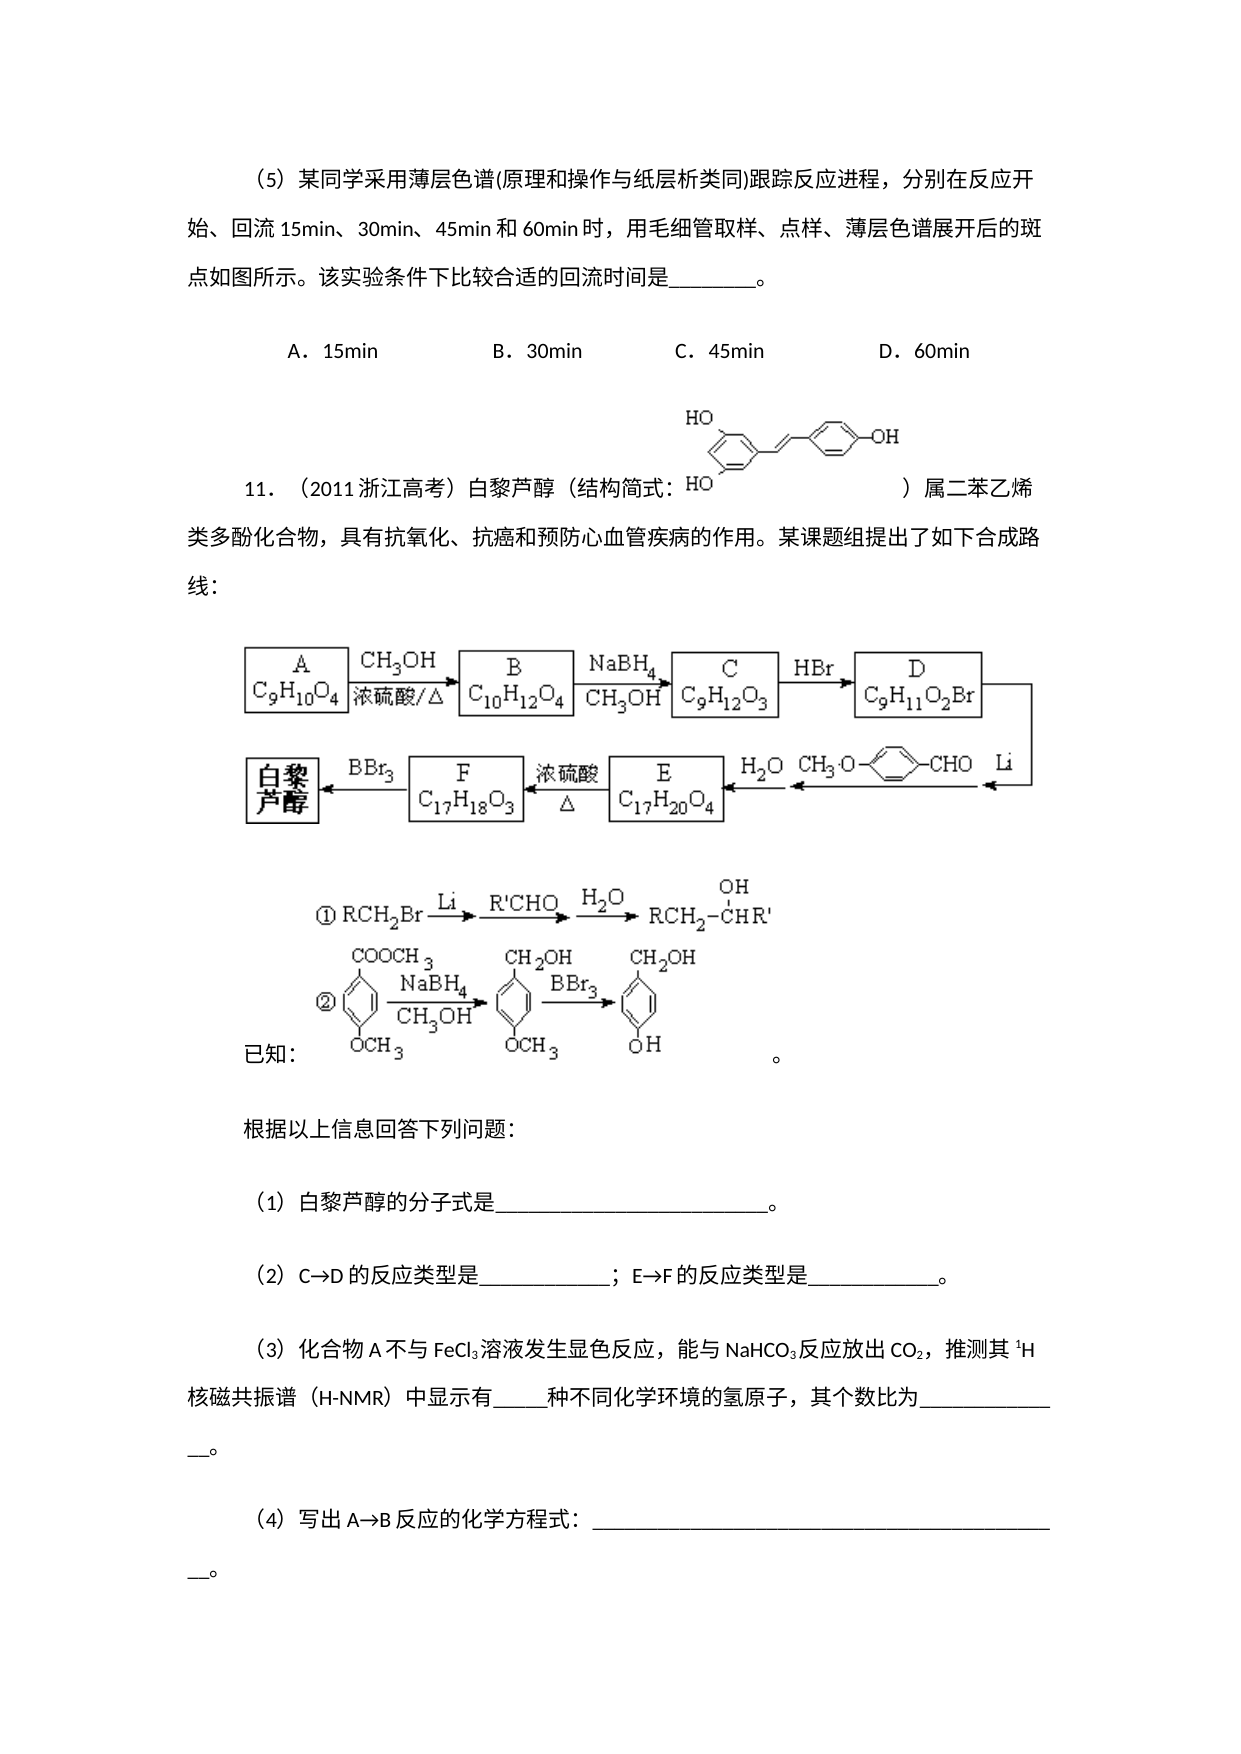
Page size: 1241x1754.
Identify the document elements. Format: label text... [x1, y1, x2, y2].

text 根据以上信息回答下列问题： [187, 1111, 1053, 1144]
text （2）C→D的反应类型是____________；E→F的反应类型是____________。 [187, 1258, 1053, 1290]
picture [309, 875, 772, 1063]
text （3）化合物A不与FeCl3溶液发生显色反应，能与NaHCO3反应放出CO2，推测其1H核磁共振谱（H-NMR）中显示有_____种不同化学环境的氢原子，其个数比为______________。 [187, 1331, 1053, 1461]
text （5）某同学采用薄层色谱(原理和操作与纸层析类同)跟踪反应进程，分别在反应开始、回流15min、30min、45min和60min时，用毛细管取样、点样、薄层色谱展开后的斑点如图所示。该实验条件下比较合适的回流时间是________。 [187, 162, 1053, 292]
picture [243, 642, 1039, 824]
text 11．（2011浙江高考）白黎芦醇（结构简式：）属二苯乙烯类多酚化合物，具有抗氧化、抗癌和预防心血管疾病的作用。某课题组提出了如下合成路线： [187, 406, 1053, 601]
text A．15min B．30min C．45min D．60min [187, 333, 1053, 365]
text （1）白黎芦醇的分子式是_________________________。 [187, 1184, 1053, 1217]
picture [686, 406, 902, 497]
text （4）写出A→B反应的化学方程式：____________________________________________。 [187, 1502, 1053, 1583]
